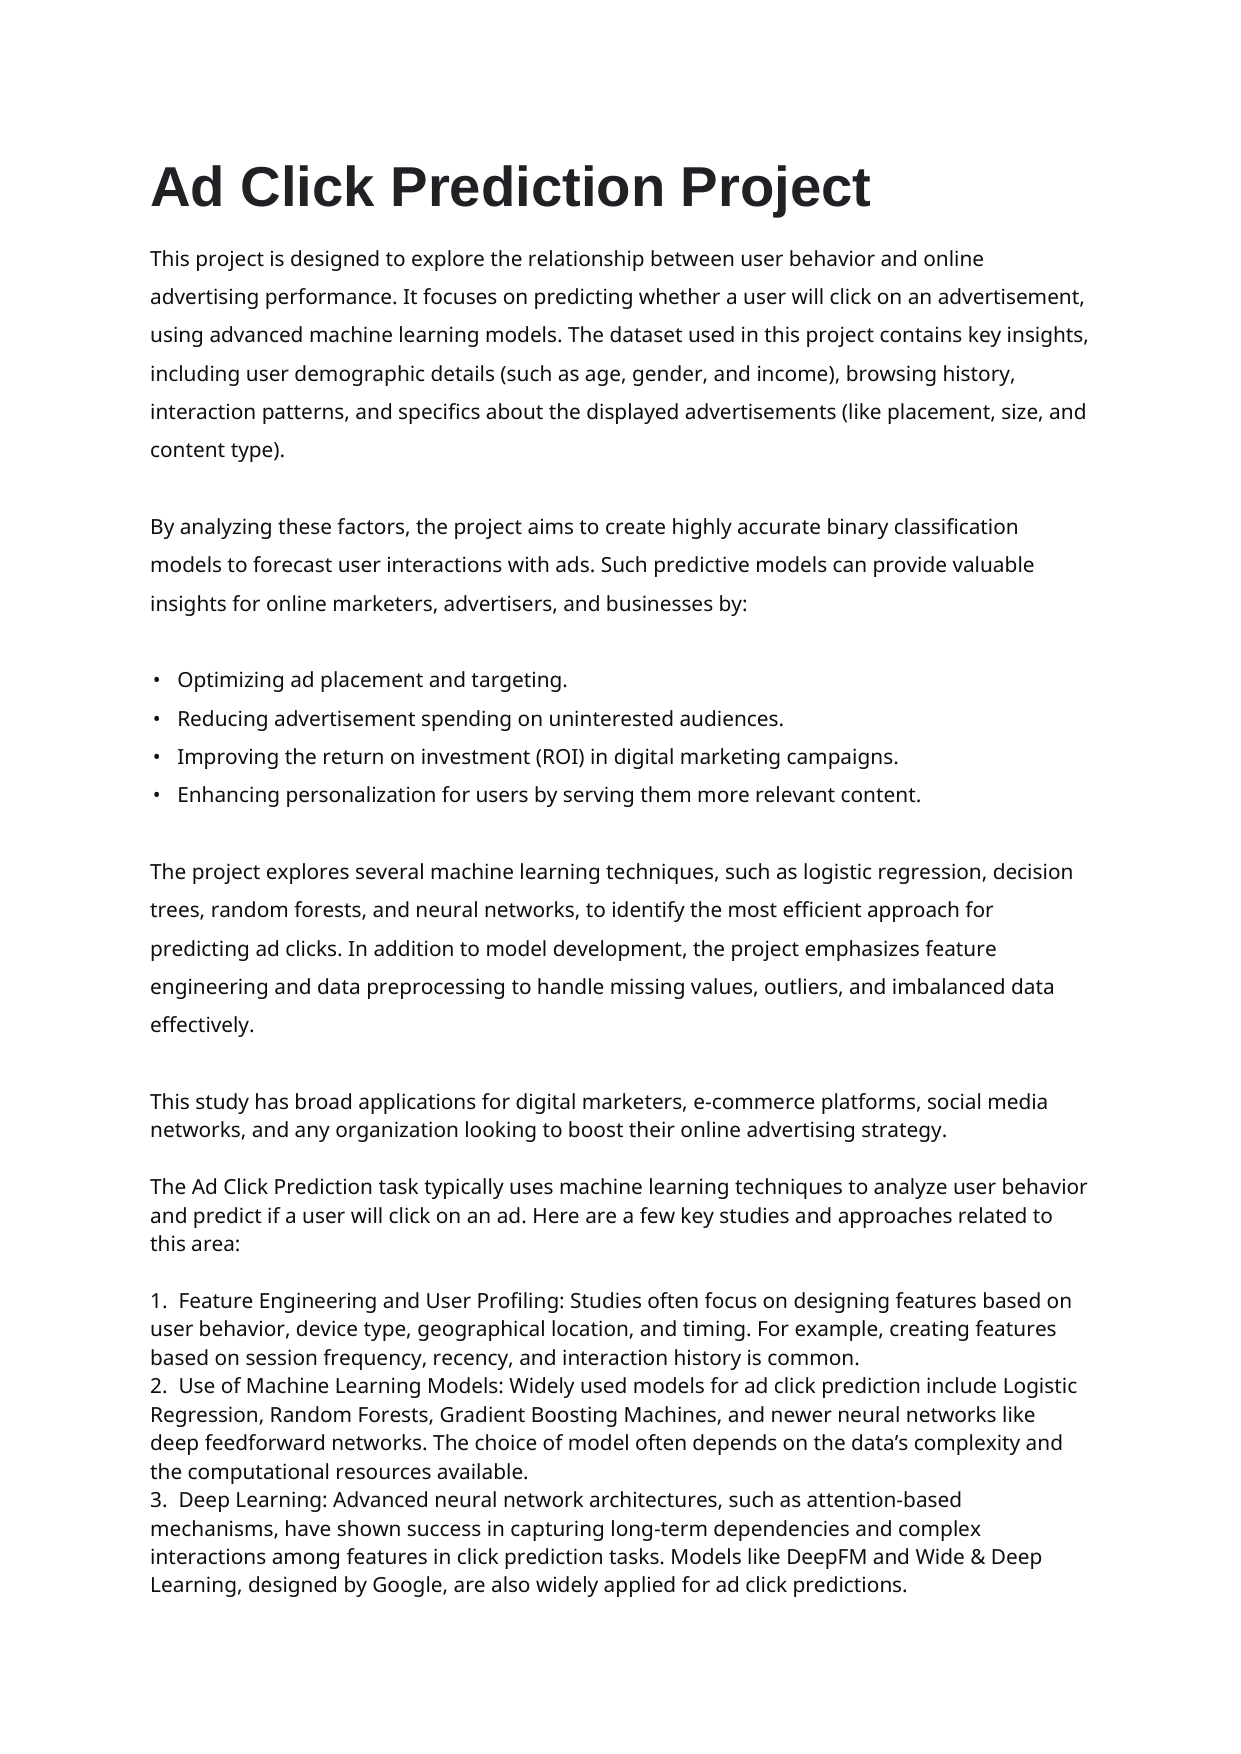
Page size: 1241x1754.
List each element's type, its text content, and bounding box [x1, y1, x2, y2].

text This project is designed to explore the relationship between user behavior and online advertising performance. It focuses on predicting whether a user will click on an advertisement, using advanced machine learning models. The dataset used in this project contains key insights, including user demographic details (such as age, gender, and income), browsing history, interaction patterns, and specifics about the displayed advertisements (like placement, size, and content type). [150, 244, 1090, 464]
text • Improving the return on investment (ROI) in digital marketing campaigns. [150, 742, 1090, 771]
text Ad Click Prediction Project [150, 150, 1090, 219]
text • Reducing advertisement spending on uninterested audiences. [150, 704, 1090, 732]
text The project explores several machine learning techniques, such as logistic regression, decision trees, random forests, and neural networks, to identify the most efficient approach for predicting ad clicks. In addition to model development, the project emphasizes feature engineering and data preprocessing to handle missing values, outliers, and imbalanced data effectively. [150, 857, 1090, 1039]
text 1. Feature Engineering and User Profiling: Studies often focus on designing features based on user behavior, device type, geographical location, and timing. For example, creating features based on session frequency, recency, and interaction history is common. [150, 1286, 1090, 1371]
text 2. Use of Machine Learning Models: Widely used models for ad click prediction include Logistic Regression, Random Forests, Gradient Boosting Machines, and newer neural networks like deep feedforward networks. The choice of model often depends on the data’s complexity and the computational resources available. [150, 1371, 1090, 1485]
text By analyzing these factors, the project aims to create highly accurate binary classification models to forecast user interactions with ads. Such predictive models can provide valuable insights for online marketers, advertisers, and businesses by: [150, 512, 1090, 617]
text 3. Deep Learning: Advanced neural network architectures, such as attention-based mechanisms, have shown success in capturing long-term dependencies and complex interactions among features in click prediction tasks. Models like DeepFM and Wide & Deep Learning, designed by Google, are also widely applied for ad click predictions. [150, 1485, 1090, 1599]
text This study has broad applications for digital marketers, e-commerce platforms, social media networks, and any organization looking to boost their online advertising strategy. [150, 1087, 1090, 1144]
text • Enhancing personalization for users by serving them more relevant content. [150, 780, 1090, 809]
text The Ad Click Prediction task typically uses machine learning techniques to analyze user behavior and predict if a user will click on an ad. Here are a few key studies and approaches related to this area: [150, 1172, 1090, 1258]
text • Optimizing ad placement and targeting. [150, 665, 1090, 694]
